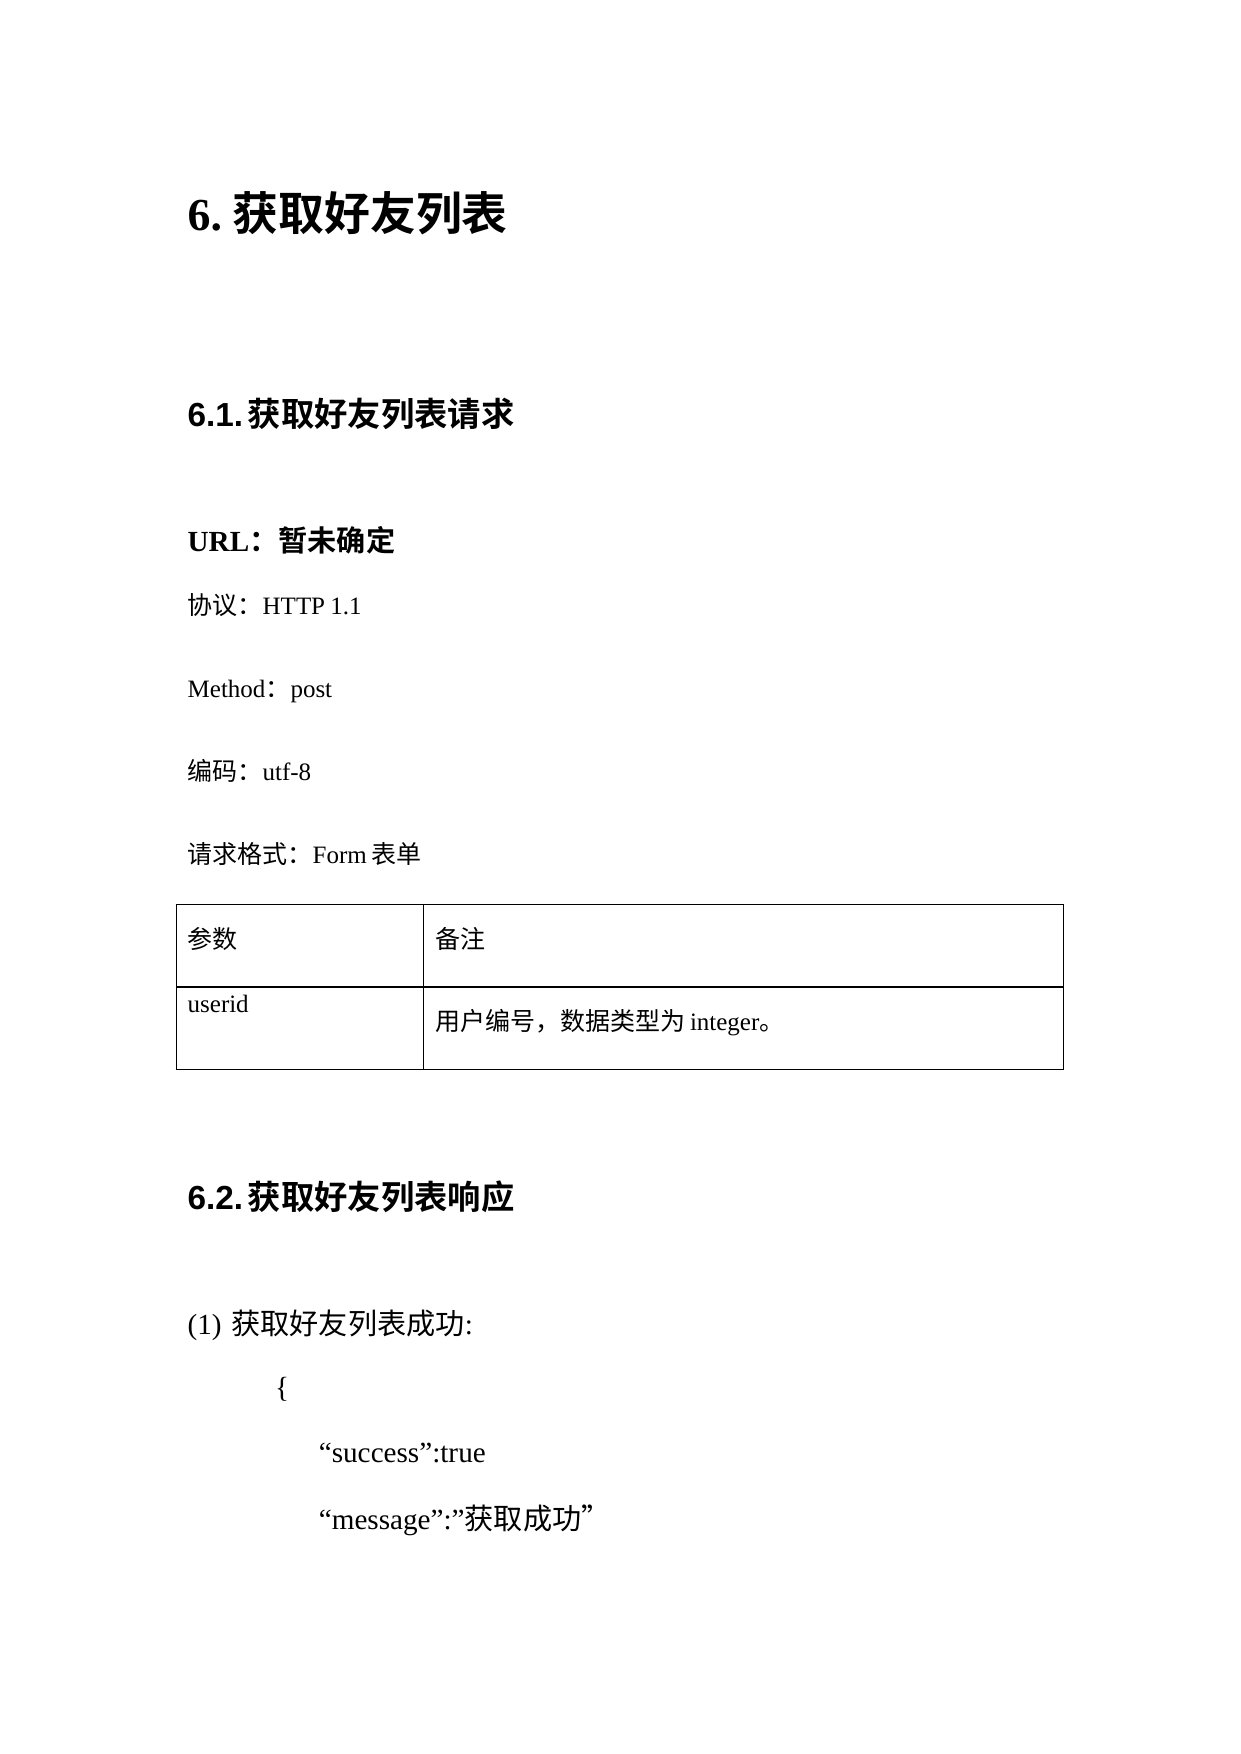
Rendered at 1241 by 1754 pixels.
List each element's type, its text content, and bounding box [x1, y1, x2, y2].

list “message”:”获取成功” [275, 1491, 1053, 1556]
subtitle 获取好友列表请求 [187, 387, 1053, 452]
table_header 备注 [424, 912, 1063, 994]
text 请求格式：Form表单 [187, 828, 1053, 893]
table_cell 用户编号，数据类型为integer。 [424, 995, 1063, 1076]
text 协议：HTTP 1.1 [187, 578, 1053, 643]
text URL：暂未确定 [187, 513, 1053, 578]
list 获取好友列表成功: [187, 1296, 1053, 1361]
list “success”:true [275, 1426, 1053, 1491]
text Method：post [187, 662, 1053, 727]
list { [231, 1361, 1053, 1426]
subtitle 获取好友列表响应 [187, 1169, 1053, 1234]
table_cell userid [177, 995, 423, 1076]
table_header 参数 [177, 912, 423, 994]
subtitle 获取好友列表 [187, 162, 1053, 259]
text 编码：utf-8 [187, 745, 1053, 810]
